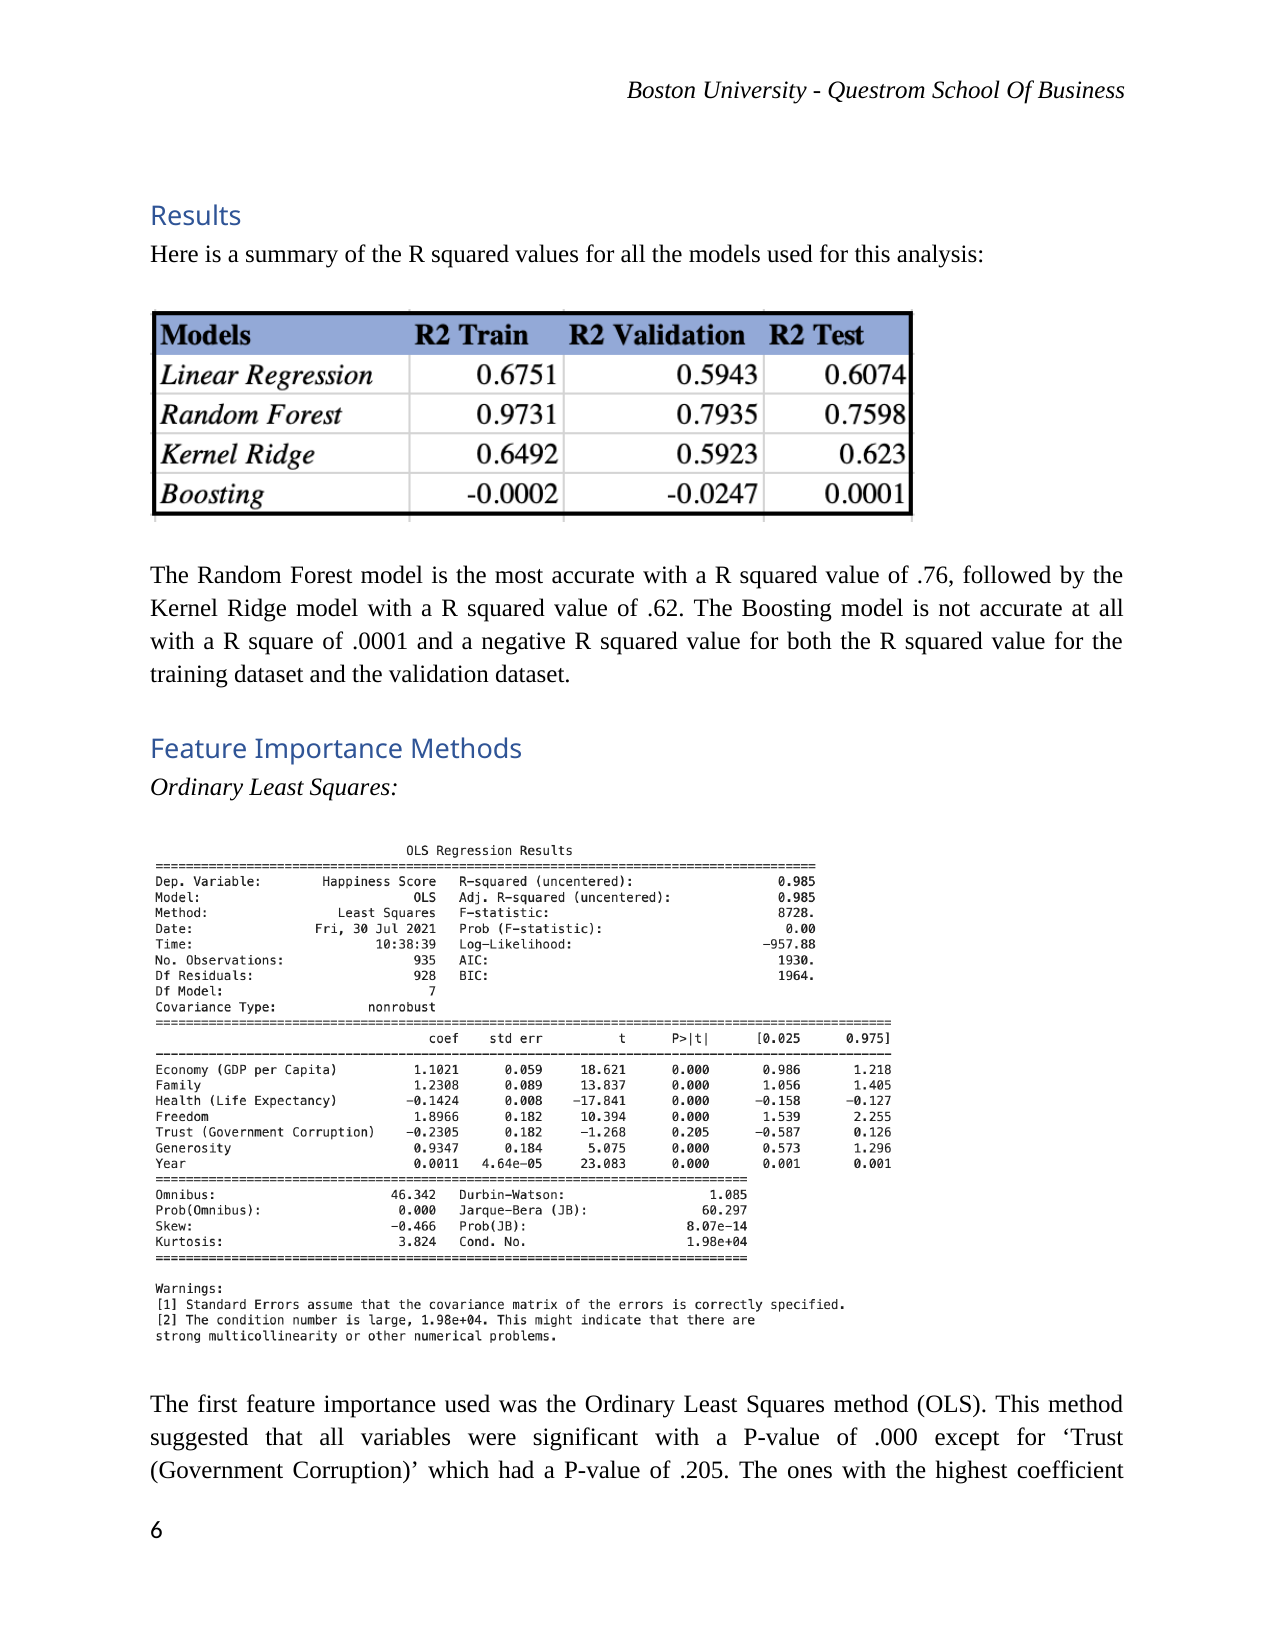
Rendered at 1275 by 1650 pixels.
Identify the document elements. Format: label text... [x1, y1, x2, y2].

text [150, 1389, 1125, 1483]
text Here is a summary of the R squared values for all the models used for this analysis: [150, 239, 1125, 268]
text The Random Forest model is the most accurate with a R squared value of .76, followed by the Kernel Ridge model with a R squared value of .62. The Boosting model is not accurate at all with a R square of .0001 and a negative R squared value for both the R squared value for the training dataset and the validation dataset. [150, 560, 1125, 688]
picture [150, 837, 899, 1352]
picture [150, 309, 915, 522]
subtitle Results [150, 197, 1125, 233]
text Ordinary Least Squares: [150, 772, 1125, 801]
subtitle Feature Importance Methods [150, 729, 1125, 766]
